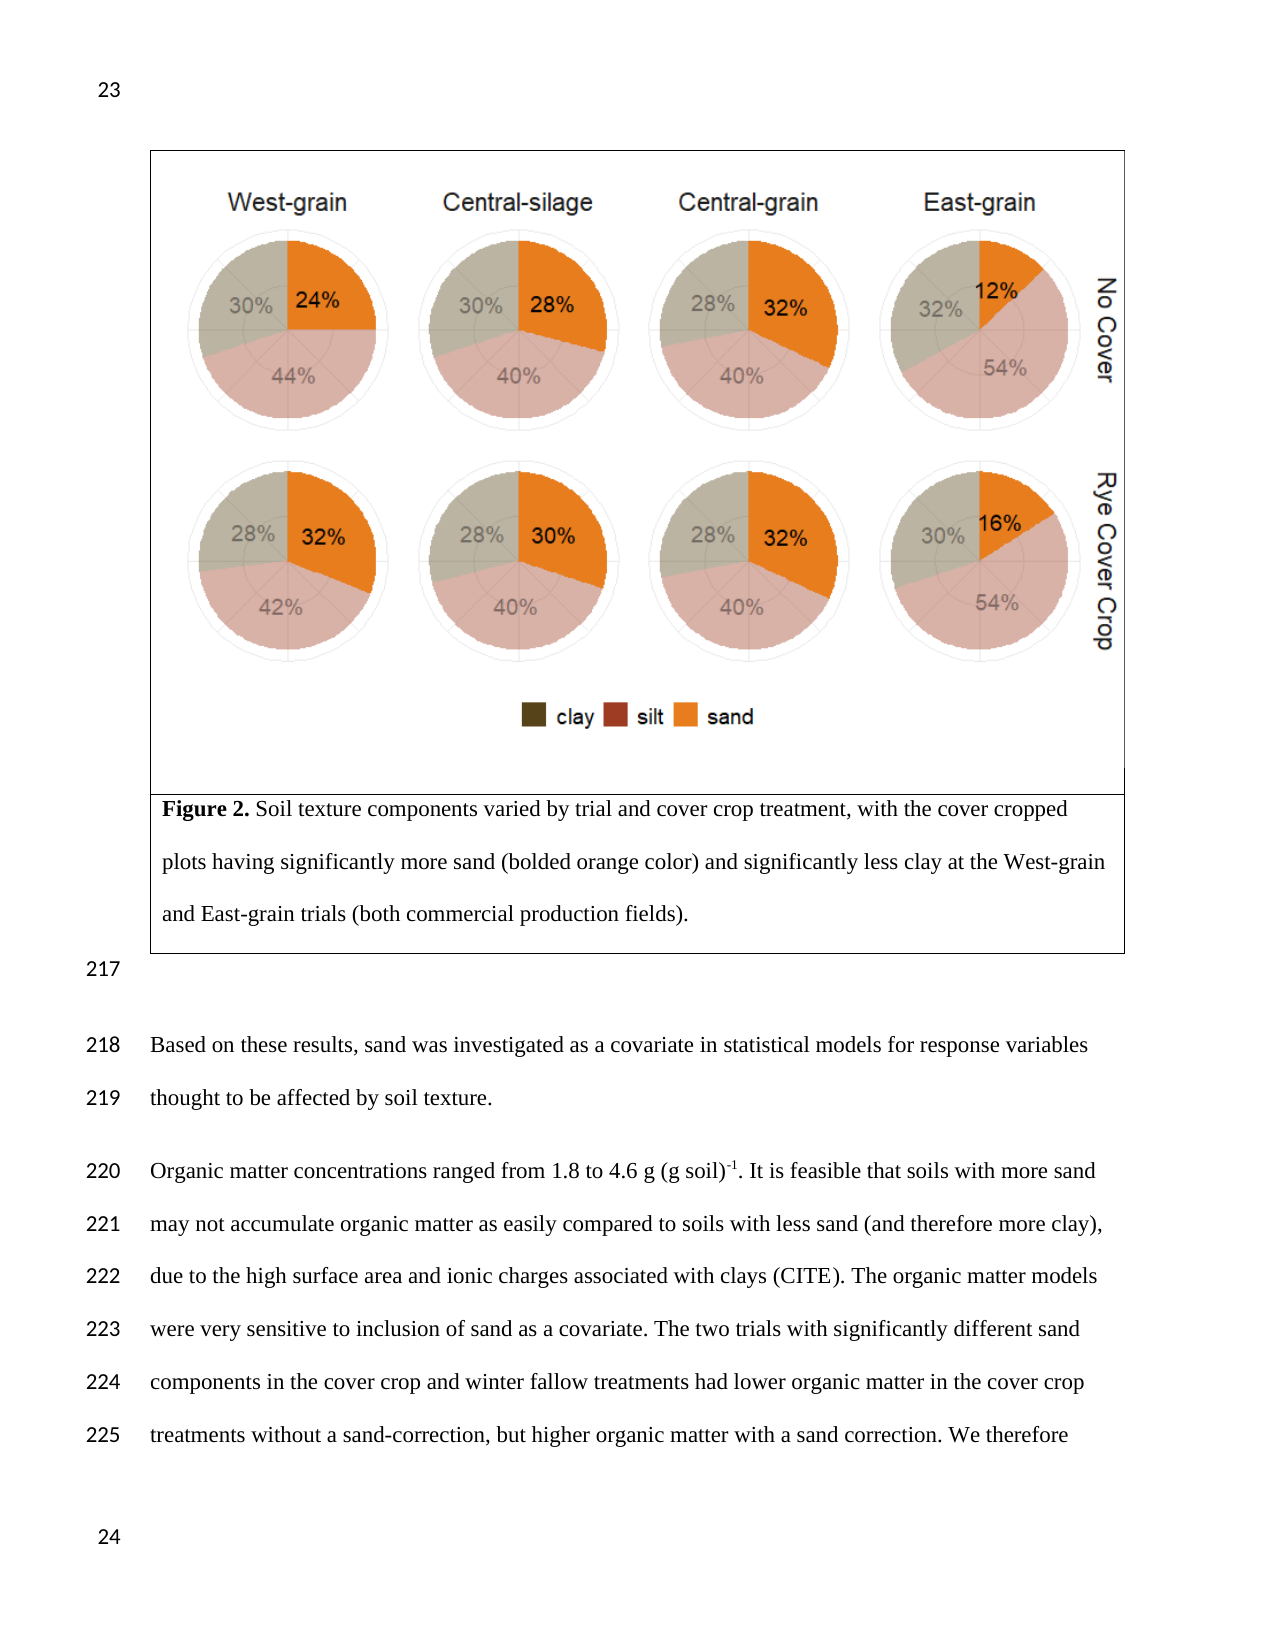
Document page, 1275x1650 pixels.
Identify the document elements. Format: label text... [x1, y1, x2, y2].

picture [161, 151, 1125, 768]
table_header [151, 151, 1124, 794]
table_cell Figure 2. Soil texture components varied by trial and cover crop treatment, with the cover cropped plots having significantly more sand (bolded orange color) and significantly less clay at the West-grain and East-grain trials (both commercial production fields). [151, 795, 1124, 953]
text Based on these results, sand was investigated as a covariate in statistical models for response variables thought to be affected by soil texture. [150, 1031, 1125, 1110]
